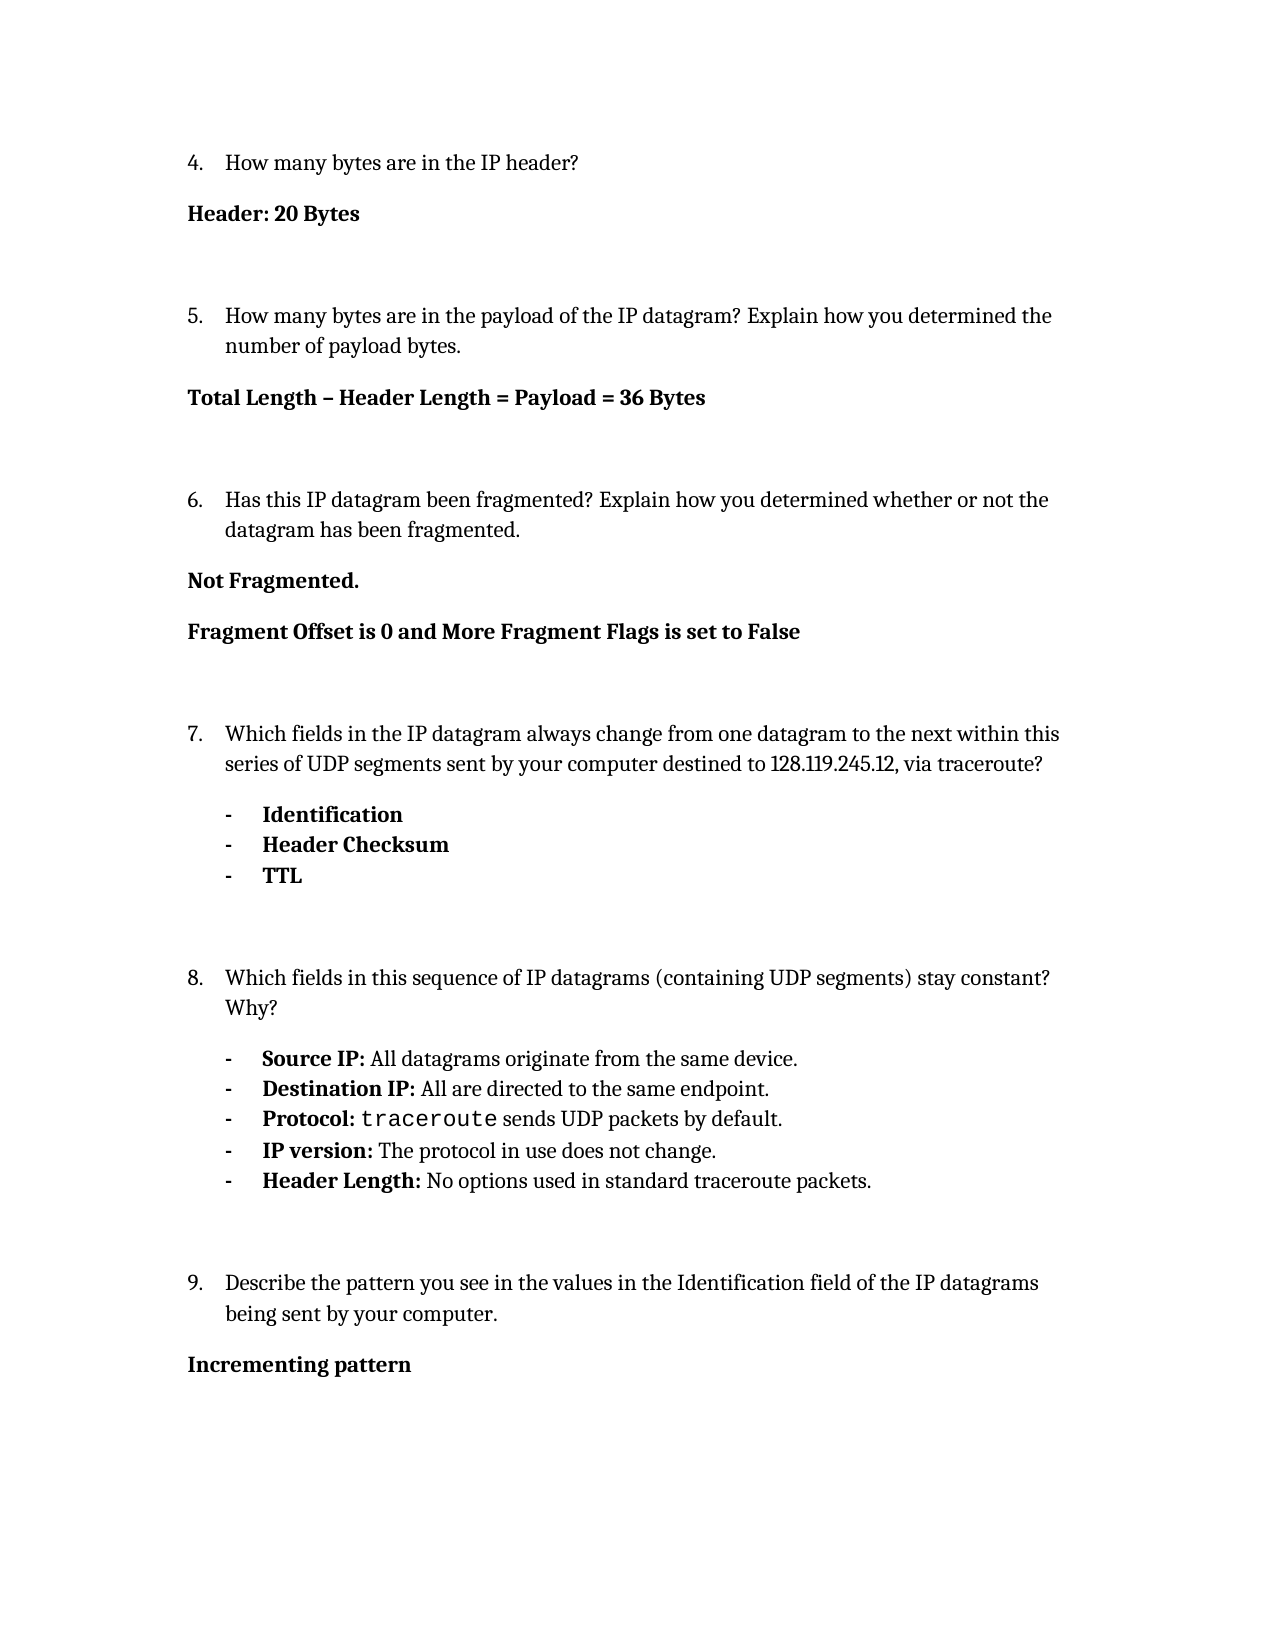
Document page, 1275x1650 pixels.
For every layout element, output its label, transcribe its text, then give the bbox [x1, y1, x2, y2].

text Header: 20 Bytes [187, 201, 1087, 227]
list Protocol: traceroute sends UDP packets by default. [225, 1106, 1087, 1134]
text Total Length – Header Length = Payload = 36 Bytes [187, 384, 1087, 411]
list TTL [225, 862, 1087, 889]
list How many bytes are in the IP header? [187, 150, 1087, 176]
list Which fields in the IP datagram always change from one datagram to the next within this series of UDP segments sent by your computer destined to 128.119.245.12, via traceroute? [187, 721, 1087, 777]
list Which fields in this sequence of IP datagrams (containing UDP segments) stay constant? Why? [187, 964, 1087, 1021]
list Source IP: All datagrams originate from the same device. [225, 1046, 1087, 1072]
list How many bytes are in the payload of the IP datagram? Explain how you determined the number of payload bytes. [187, 303, 1087, 360]
text Not Fragmented. [187, 568, 1087, 594]
list Header Checksum [225, 832, 1087, 859]
text Incrementing pattern [187, 1351, 1087, 1378]
list Destination IP: All are directed to the same endpoint. [225, 1076, 1087, 1102]
text Fragment Offset is 0 and More Fragment Flags is set to False [187, 619, 1087, 645]
list IP version: The protocol in use does not change. [225, 1138, 1087, 1164]
list Identification [225, 802, 1087, 828]
list Has this IP datagram been fragmented? Explain how you determined whether or not the datagram has been fragmented. [187, 486, 1087, 543]
list Describe the pattern you see in the values in the Identification field of the IP datagrams being sent by your computer. [187, 1270, 1087, 1327]
list Header Length: No options used in standard traceroute packets. [225, 1168, 1087, 1194]
